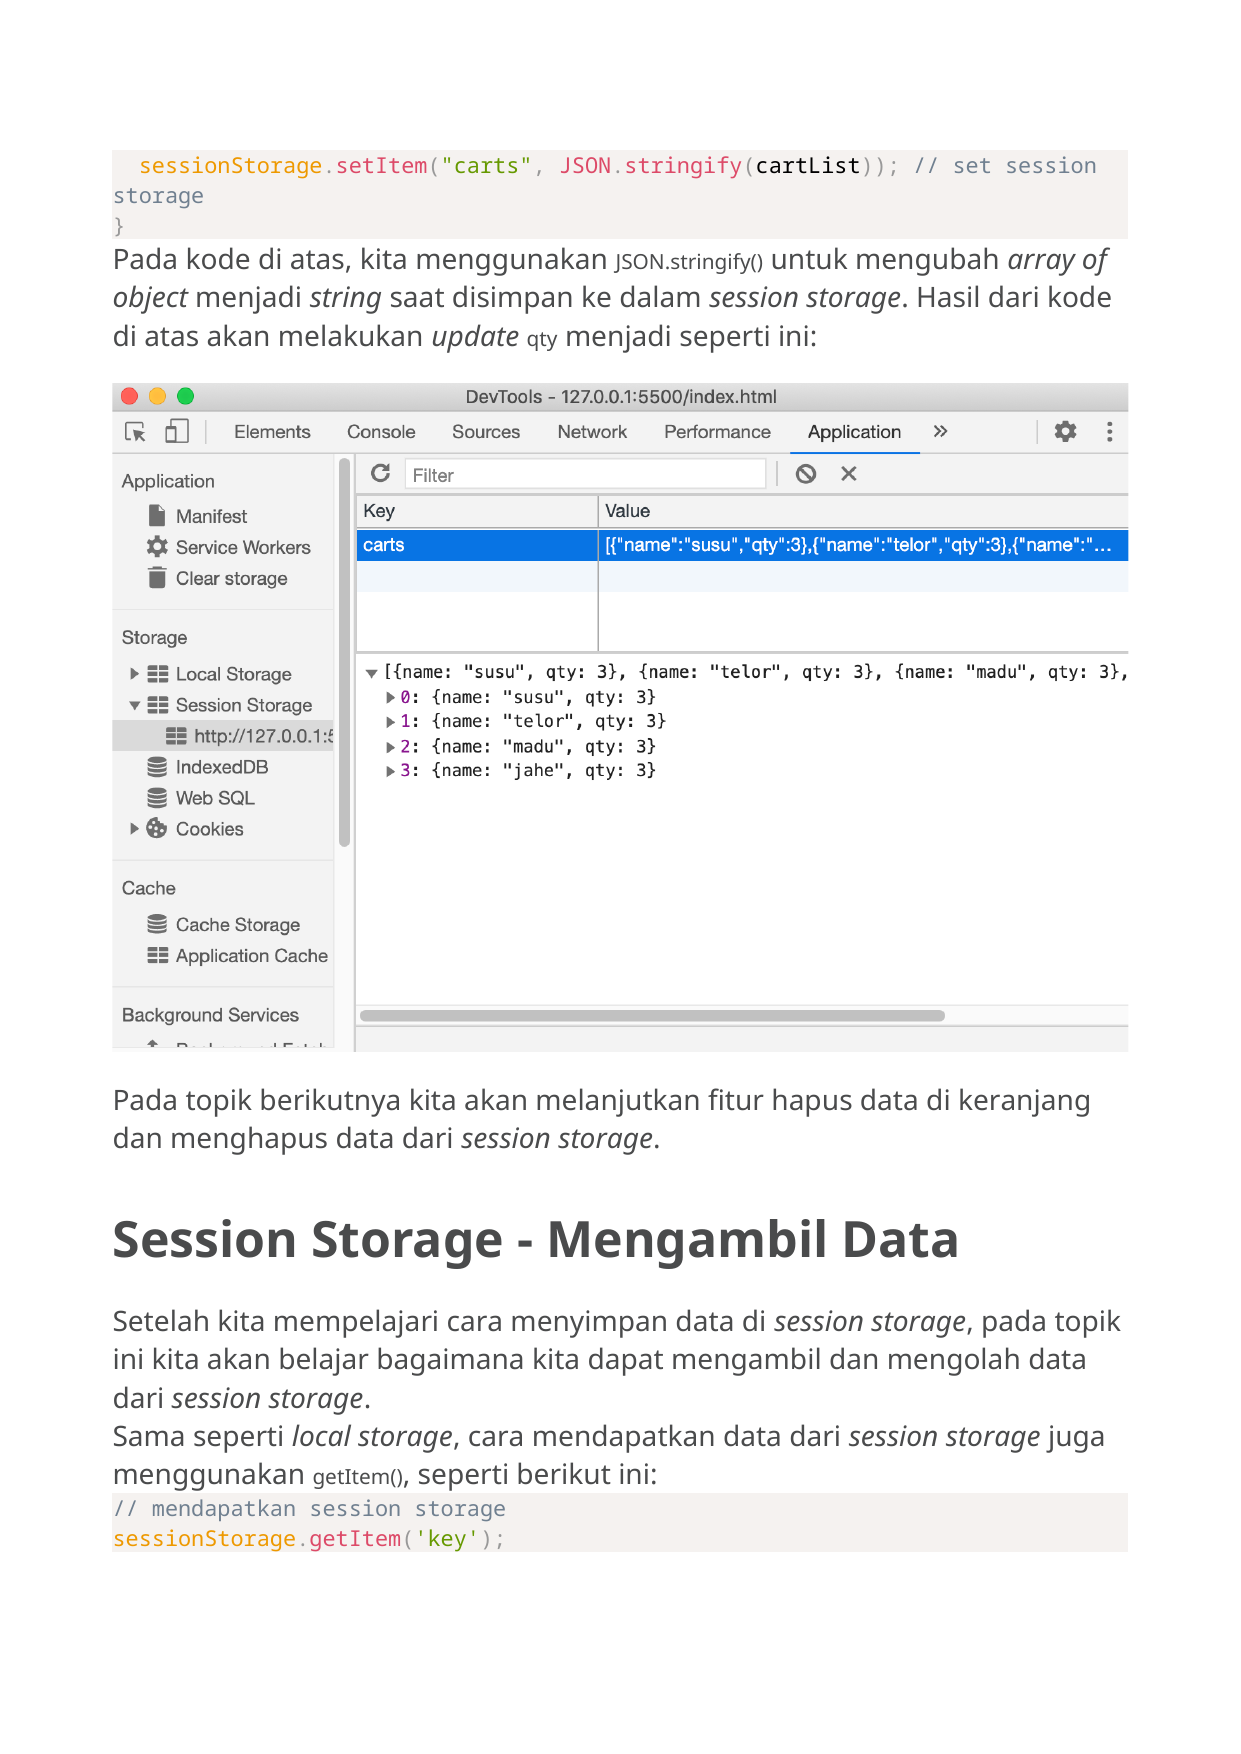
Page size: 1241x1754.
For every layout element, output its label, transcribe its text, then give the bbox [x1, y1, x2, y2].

text Sama seperti local storage, cara mendapatkan data dari session storage juga menggunakan getItem(), seperti berikut ini: [112, 1416, 1128, 1493]
text Pada kode di atas, kita menggunakan JSON.stringify() untuk mengubah array of object menjadi string saat disimpan ke dalam session storage. Hasil dari kode di atas akan melakukan update qty menjadi seperti ini: [112, 239, 1128, 354]
text sessionStorage.getItem('key'); [112, 1523, 1128, 1552]
text // mendapatkan session storage [112, 1493, 1128, 1523]
text sessionStorage.setItem("carts", JSON.stringify(cartList)); // set session storage [112, 150, 1128, 209]
subtitle Session Storage - Mengambil Data [112, 1204, 1128, 1272]
text } [112, 209, 1128, 239]
text Pada topik berikutnya kita akan melanjutkan fitur hapus data di keranjang dan menghapus data dari session storage. [112, 1080, 1128, 1157]
picture [112, 383, 1129, 1052]
text Setelah kita mempelajari cara menyimpan data di session storage, pada topik ini kita akan belajar bagaimana kita dapat mengambil dan mengolah data dari session storage. [112, 1301, 1128, 1416]
